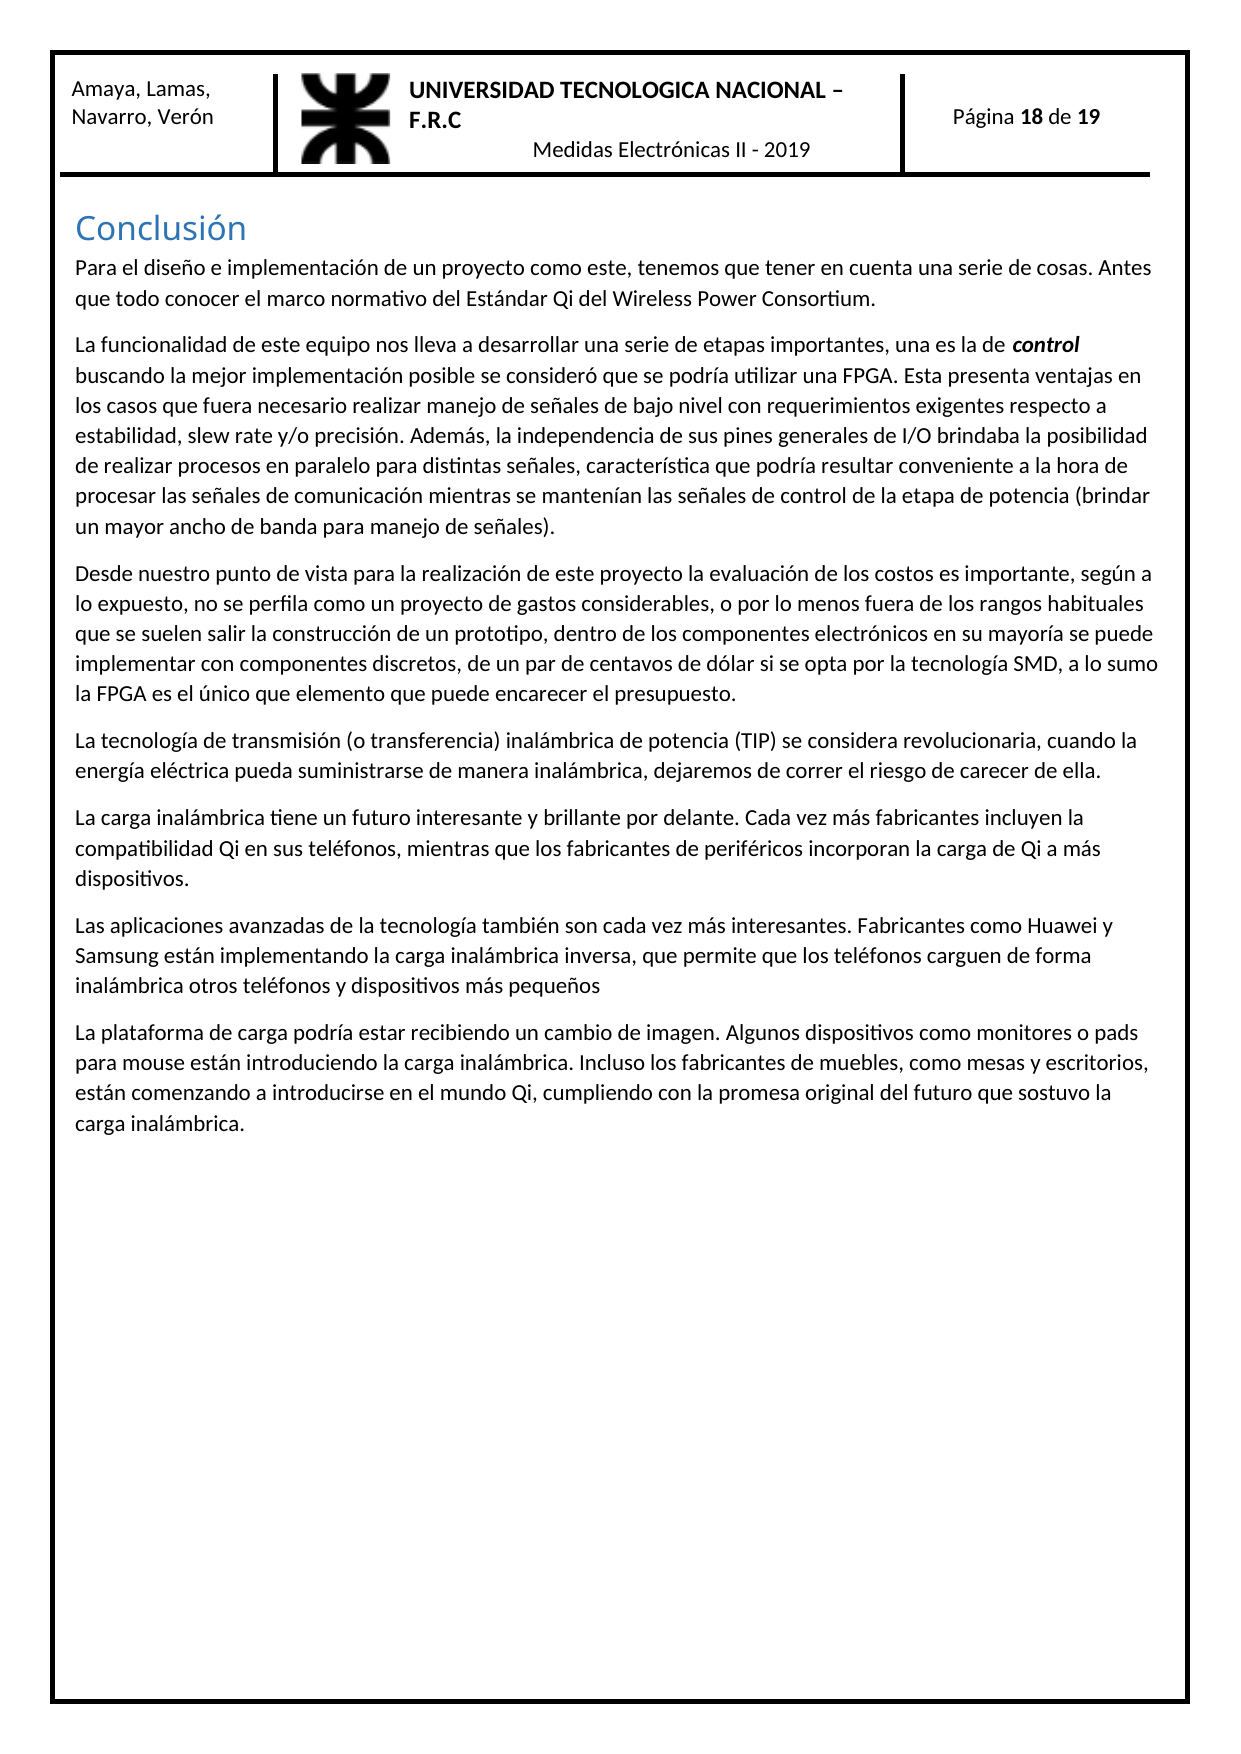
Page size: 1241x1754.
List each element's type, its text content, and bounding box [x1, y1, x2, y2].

text La tecnología de transmisión (o transferencia) inalámbrica de potencia (TIP) se considera revolucionaria, cuando la energía eléctrica pueda suministrarse de manera inalámbrica, dejaremos de correr el riesgo de carecer de ella. [75, 726, 1165, 784]
text Para el diseño e implementación de un proyecto como este, tenemos que tener en cuenta una serie de cosas. Antes que todo conocer el marco normativo del Estándar Qi del Wireless Power Consortium. [75, 253, 1165, 312]
text Las aplicaciones avanzadas de la tecnología también son cada vez más interesantes. Fabricantes como Huawei y Samsung están implementando la carga inalámbrica inversa, que permite que los teléfonos carguen de forma inalámbrica otros teléfonos y dispositivos más pequeños [75, 911, 1165, 999]
text La carga inalámbrica tiene un futuro interesante y brillante por delante. Cada vez más fabricantes incluyen la compatibilidad Qi en sus teléfonos, mientras que los fabricantes de periféricos incorporan la carga de Qi a más dispositivos. [75, 803, 1165, 892]
subtitle Conclusión [75, 204, 1165, 250]
text La funcionalidad de este equipo nos lleva a desarrollar una serie de etapas importantes, una es la de control buscando la mejor implementación posible se consideró que se podría utilizar una FPGA. Esta presenta ventajas en los casos que fuera necesario realizar manejo de señales de bajo nivel con requerimientos exigentes respecto a estabilidad, slew rate y/o precisión. Además, la independencia de sus pines generales de I/O brindaba la posibilidad de realizar procesos en paralelo para distintas señales, característica que podría resultar conveniente a la hora de procesar las señales de comunicación mientras se mantenían las señales de control de la etapa de potencia (brindar un mayor ancho de banda para manejo de señales). [75, 331, 1165, 540]
text La plataforma de carga podría estar recibiendo un cambio de imagen. Algunos dispositivos como monitores o pads para mouse están introduciendo la carga inalámbrica. Incluso los fabricantes de muebles, como mesas y escritorios, están comenzando a introducirse en el mundo Qi, cumpliendo con la promesa original del futuro que sostuvo la carga inalámbrica. [75, 1018, 1165, 1137]
text Desde nuestro punto de vista para la realización de este proyecto la evaluación de los costos es importante, según a lo expuesto, no se perfila como un proyecto de gastos considerables, o por lo menos fuera de los rangos habituales que se suelen salir la construcción de un prototipo, dentro de los componentes electrónicos en su mayoría se puede implementar con componentes discretos, de un par de centavos de dólar si se opta por la tecnología SMD, a lo sumo la FPGA es el único que elemento que puede encarecer el presupuesto. [75, 559, 1165, 707]
picture [300, 73, 390, 164]
